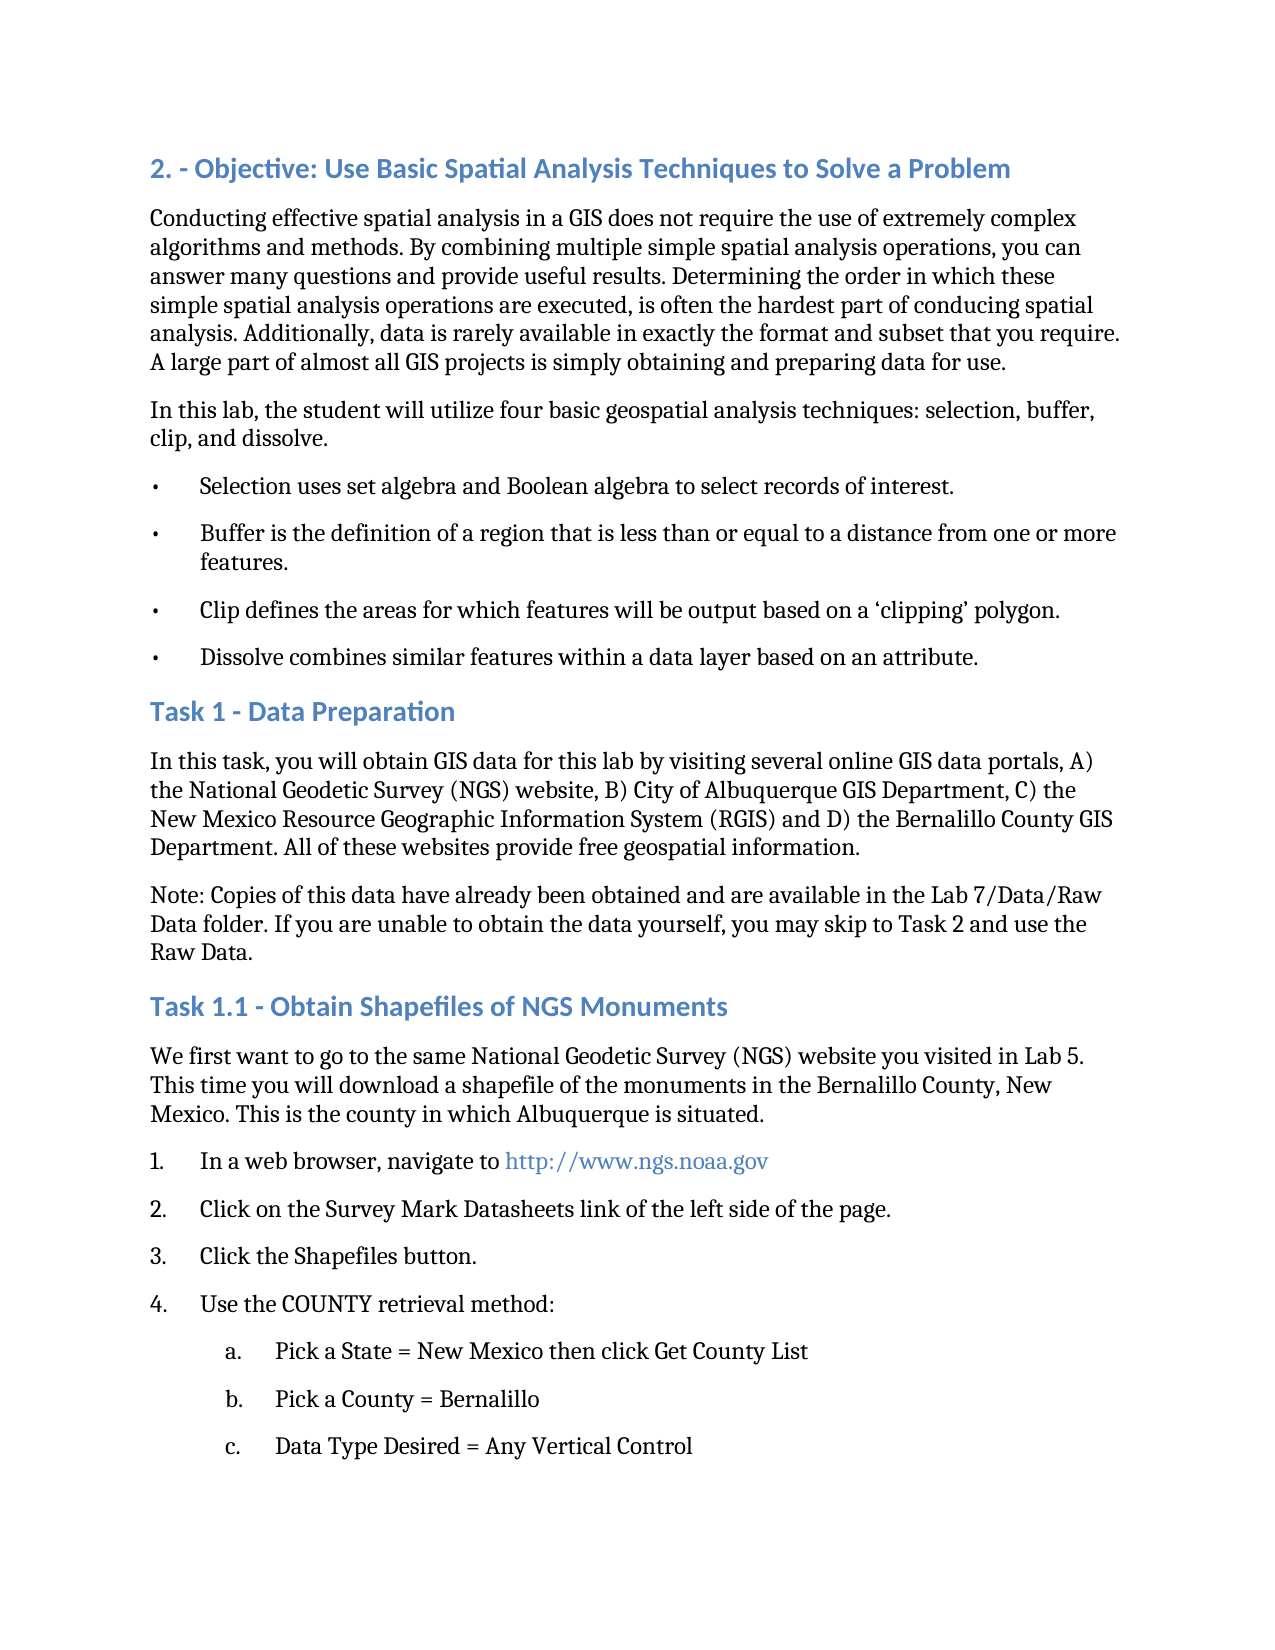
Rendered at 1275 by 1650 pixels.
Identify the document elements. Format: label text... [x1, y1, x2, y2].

subtitle Task 1 - Data Preparation [150, 693, 1125, 728]
list Data Type Desired = Any Vertical Control [225, 1432, 1125, 1461]
list Selection uses set algebra and Boolean algebra to select records of interest. [150, 472, 1125, 501]
list Pick a State = New Mexico then click Get County List [225, 1337, 1125, 1366]
subtitle Task 1.1 - Obtain Shapefiles of NGS Monuments [150, 988, 1125, 1023]
list Clip defines the areas for which features will be output based on a ‘clipping’ polygon. [150, 596, 1125, 624]
list Use the COUNTY retrieval method: [150, 1290, 1125, 1318]
list Pick a County = Bernalillo [225, 1385, 1125, 1413]
subtitle 2. - Objective: Use Basic Spatial Analysis Techniques to Solve a Problem [150, 150, 1125, 186]
text Note: Copies of this data have already been obtained and are available in the Lab 7/Data/Raw Data folder. If you are unable to obtain the data yourself, you may skip to Task 2 and use the Raw Data. [150, 881, 1125, 967]
text We first want to go to the same National Geodetic Survey (NGS) website you visited in Lab 5. This time you will download a shapefile of the monuments in the Bernalillo County, New Mexico. This is the county in which Albuquerque is situated. [150, 1042, 1125, 1128]
list Dissolve combines similar features within a data layer based on an attribute. [150, 643, 1125, 672]
text Conducting effective spatial analysis in a GIS does not require the use of extremely complex algorithms and methods. By combining multiple simple spatial analysis operations, you can answer many questions and provide useful results. Determining the order in which these simple spatial analysis operations are executed, is often the hardest part of conducing spatial analysis. Additionally, data is rarely available in exactly the format and subset that you require. A large part of almost all GIS projects is simply obtaining and preparing data for use. [150, 204, 1125, 377]
list Click the Shapefiles button. [150, 1242, 1125, 1271]
text In this lab, the student will utilize four basic geospatial analysis techniques: selection, buffer, clip, and dissolve. [150, 396, 1125, 453]
list Buffer is the definition of a region that is less than or equal to a distance from one or more features. [150, 519, 1125, 577]
list In a web browser, navigate to http://www.ngs.noaa.gov [150, 1147, 1125, 1176]
text In this task, you will obtain GIS data for this lab by visiting several online GIS data portals, A) the National Geodetic Survey (NGS) website, B) City of Albuquerque GIS Department, C) the New Mexico Resource Geographic Information System (RGIS) and D) the Bernalillo County GIS Department. All of these websites provide free geospatial information. [150, 747, 1125, 862]
list Click on the Survey Mark Datasheets link of the left side of the page. [150, 1195, 1125, 1223]
